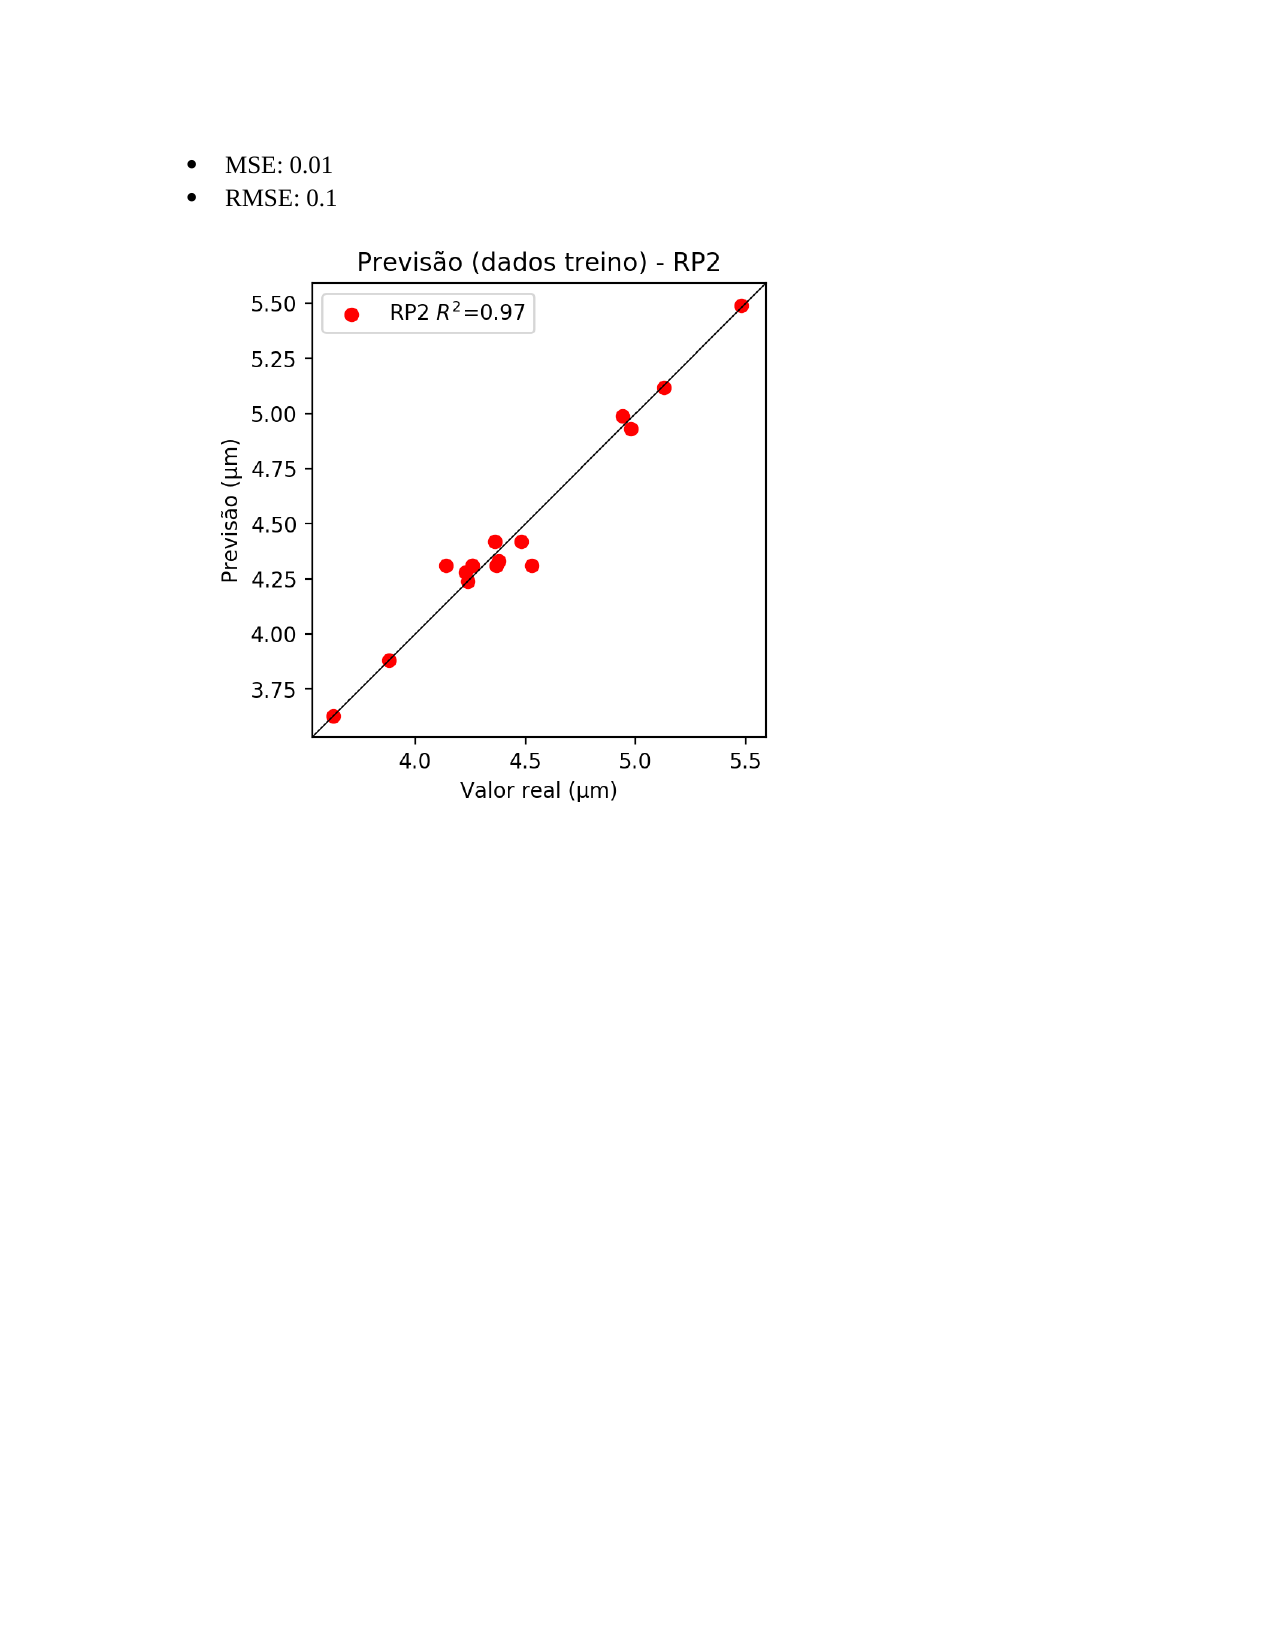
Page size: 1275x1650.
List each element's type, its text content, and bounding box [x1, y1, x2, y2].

list MSE: 0.01 [187, 150, 1087, 179]
picture [206, 236, 780, 817]
list RMSE: 0.1 [187, 183, 1087, 212]
